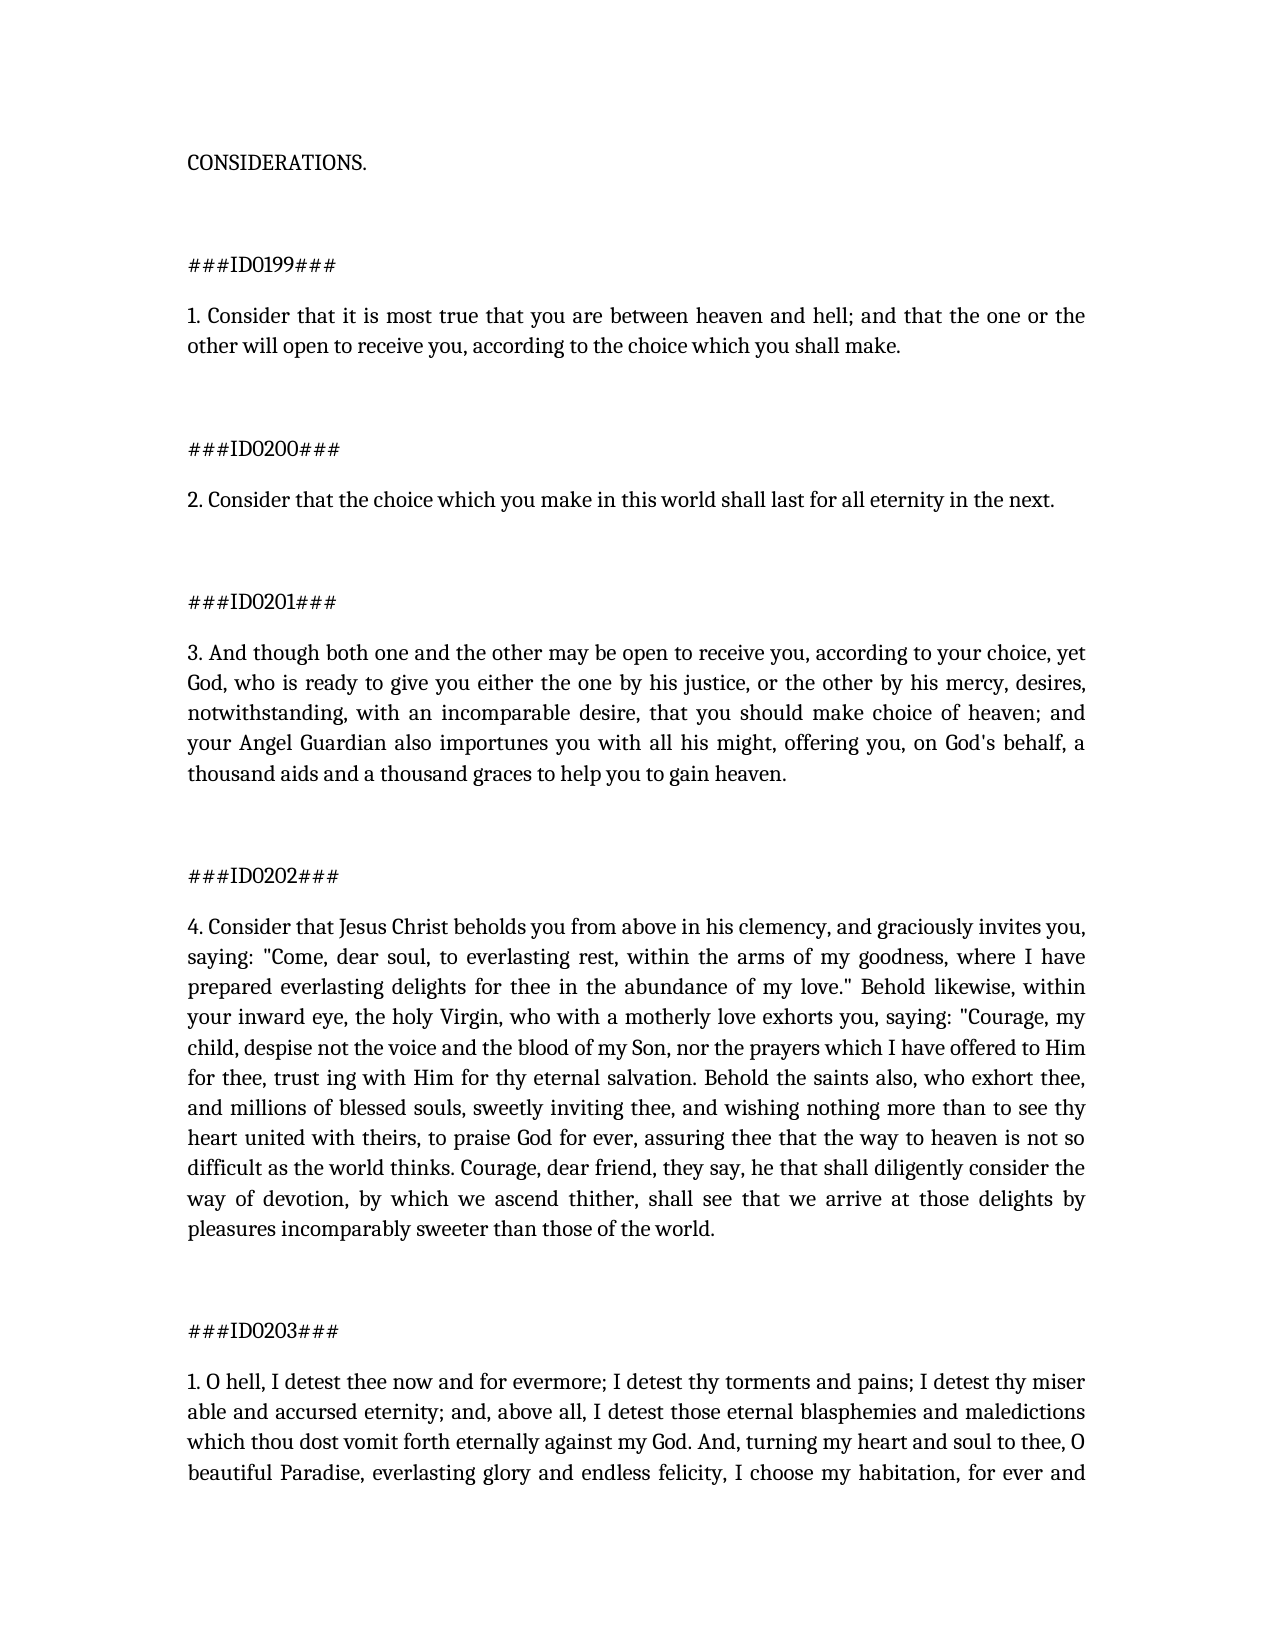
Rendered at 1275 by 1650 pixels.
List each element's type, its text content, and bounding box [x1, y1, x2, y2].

text 2. Consider that the choice which you make in this world shall last for all eternity in the next. [187, 486, 1087, 513]
text ###ID0203### [187, 1318, 1087, 1344]
text 3. And though both one and the other may be open to receive you, according to your choice, yet God, who is ready to give you either the one by his justice, or the other by his mercy, desires, notwithstanding, with an incomparable desire, that you should make choice of heaven; and your Angel Guardian also importunes you with all his might, offering you, on God's behalf, a thousand aids and a thousand graces to help you to gain heaven. [187, 639, 1087, 787]
text ###ID0200### [187, 435, 1087, 462]
text ###ID0199### [187, 252, 1087, 278]
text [187, 1369, 1087, 1486]
text 4. Consider that Jesus Christ beholds you from above in his clemency, and graciously invites you, saying: "Come, dear soul, to everlasting rest, within the arms of my goodness, where I have prepared everlasting delights for thee in the abundance of my love." Behold likewise, within your inward eye, the holy Virgin, who with a motherly love exhorts you, saying: "Courage, my child, despise not the voice and the blood of my Son, nor the prayers which I have offered to Him for thee, trust ing with Him for thy eternal salvation. Behold the saints also, who exhort thee, and millions of blessed souls, sweetly inviting thee, and wishing nothing more than to see thy heart united with theirs, to praise God for ever, assuring thee that the way to heaven is not so difficult as the world thinks. Courage, dear friend, they say, he that shall diligently consider the way of devotion, by which we ascend thither, shall see that we arrive at those delights by pleasures incomparably sweeter than those of the world. [187, 913, 1087, 1242]
text ###ID0201### [187, 588, 1087, 615]
text ###ID0202### [187, 862, 1087, 889]
text 1. Consider that it is most true that you are between heaven and hell; and that the one or the other will open to receive you, according to the choice which you shall make. [187, 303, 1087, 360]
text CONSIDERATIONS. [187, 150, 1087, 176]
